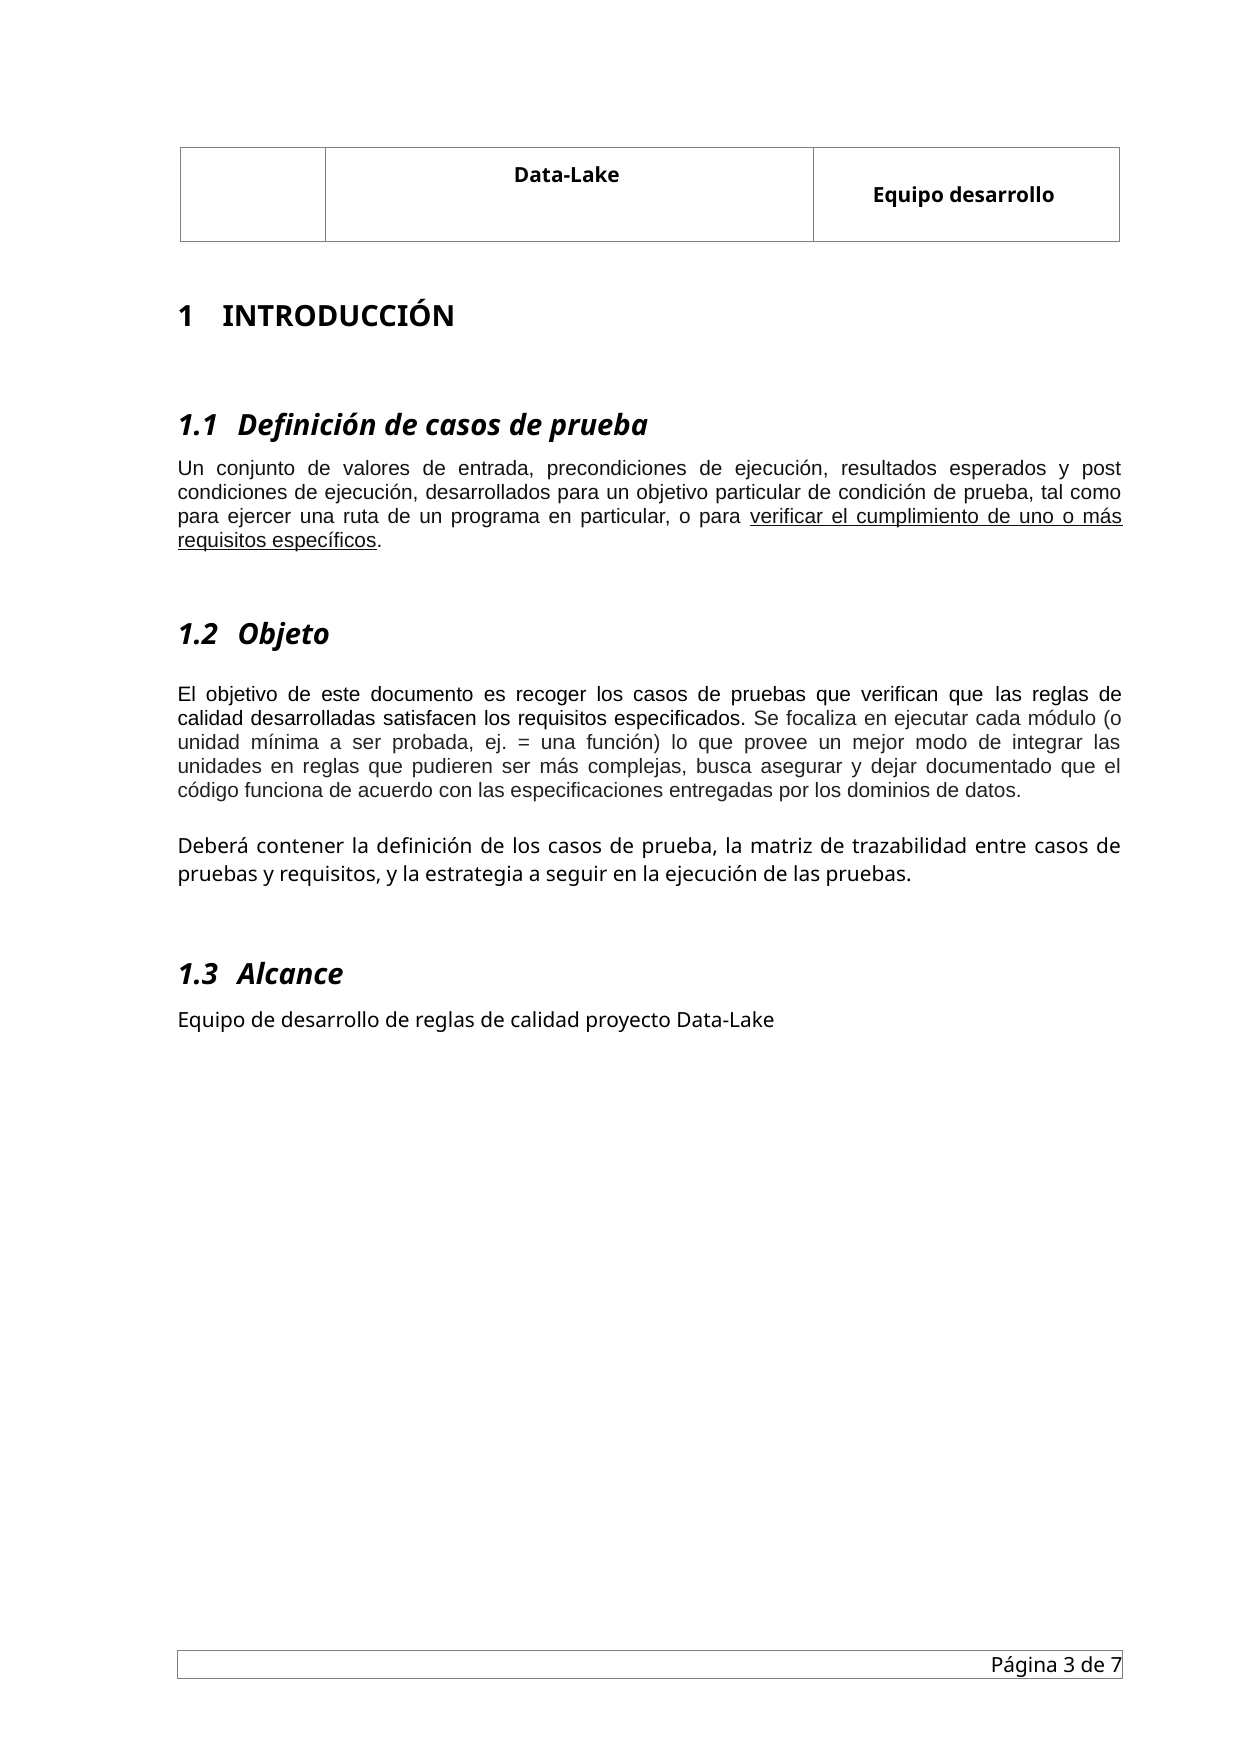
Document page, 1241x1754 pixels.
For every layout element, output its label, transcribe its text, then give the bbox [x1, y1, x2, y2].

text Un conjunto de valores de entrada, precondiciones de ejecución, resultados esperados y post condiciones de ejecución, desarrollados para un objetivo particular de condición de prueba, tal como para ejercer una ruta de un programa en particular, o para verificar el cumplimiento de uno o más requisitos específicos. [177, 456, 1122, 552]
text Deberá contener la definición de los casos de prueba, la matriz de trazabilidad entre casos de pruebas y requisitos, y la estrategia a seguir en la ejecución de las pruebas. [177, 831, 1122, 888]
subtitle Objeto [177, 613, 1122, 653]
subtitle INTRODUCCIÓN [177, 295, 1122, 335]
subtitle Alcance [177, 953, 1122, 993]
subtitle Definición de casos de prueba [177, 404, 1122, 443]
text Equipo de desarrollo de reglas de calidad proyecto Data-Lake [177, 1005, 1122, 1034]
text El objetivo de este documento es recoger los casos de pruebas que verifican que las reglas de calidad desarrolladas satisfacen los requisitos especificados. Se focaliza en ejecutar cada módulo (o unidad mínima a ser probada, ej. = una función) lo que provee un mejor modo de integrar las unidades en reglas que pudieren ser más complejas, busca asegurar y dejar documentado que el código funciona de acuerdo con las especificaciones entregadas por los dominios de datos. [177, 682, 1122, 802]
